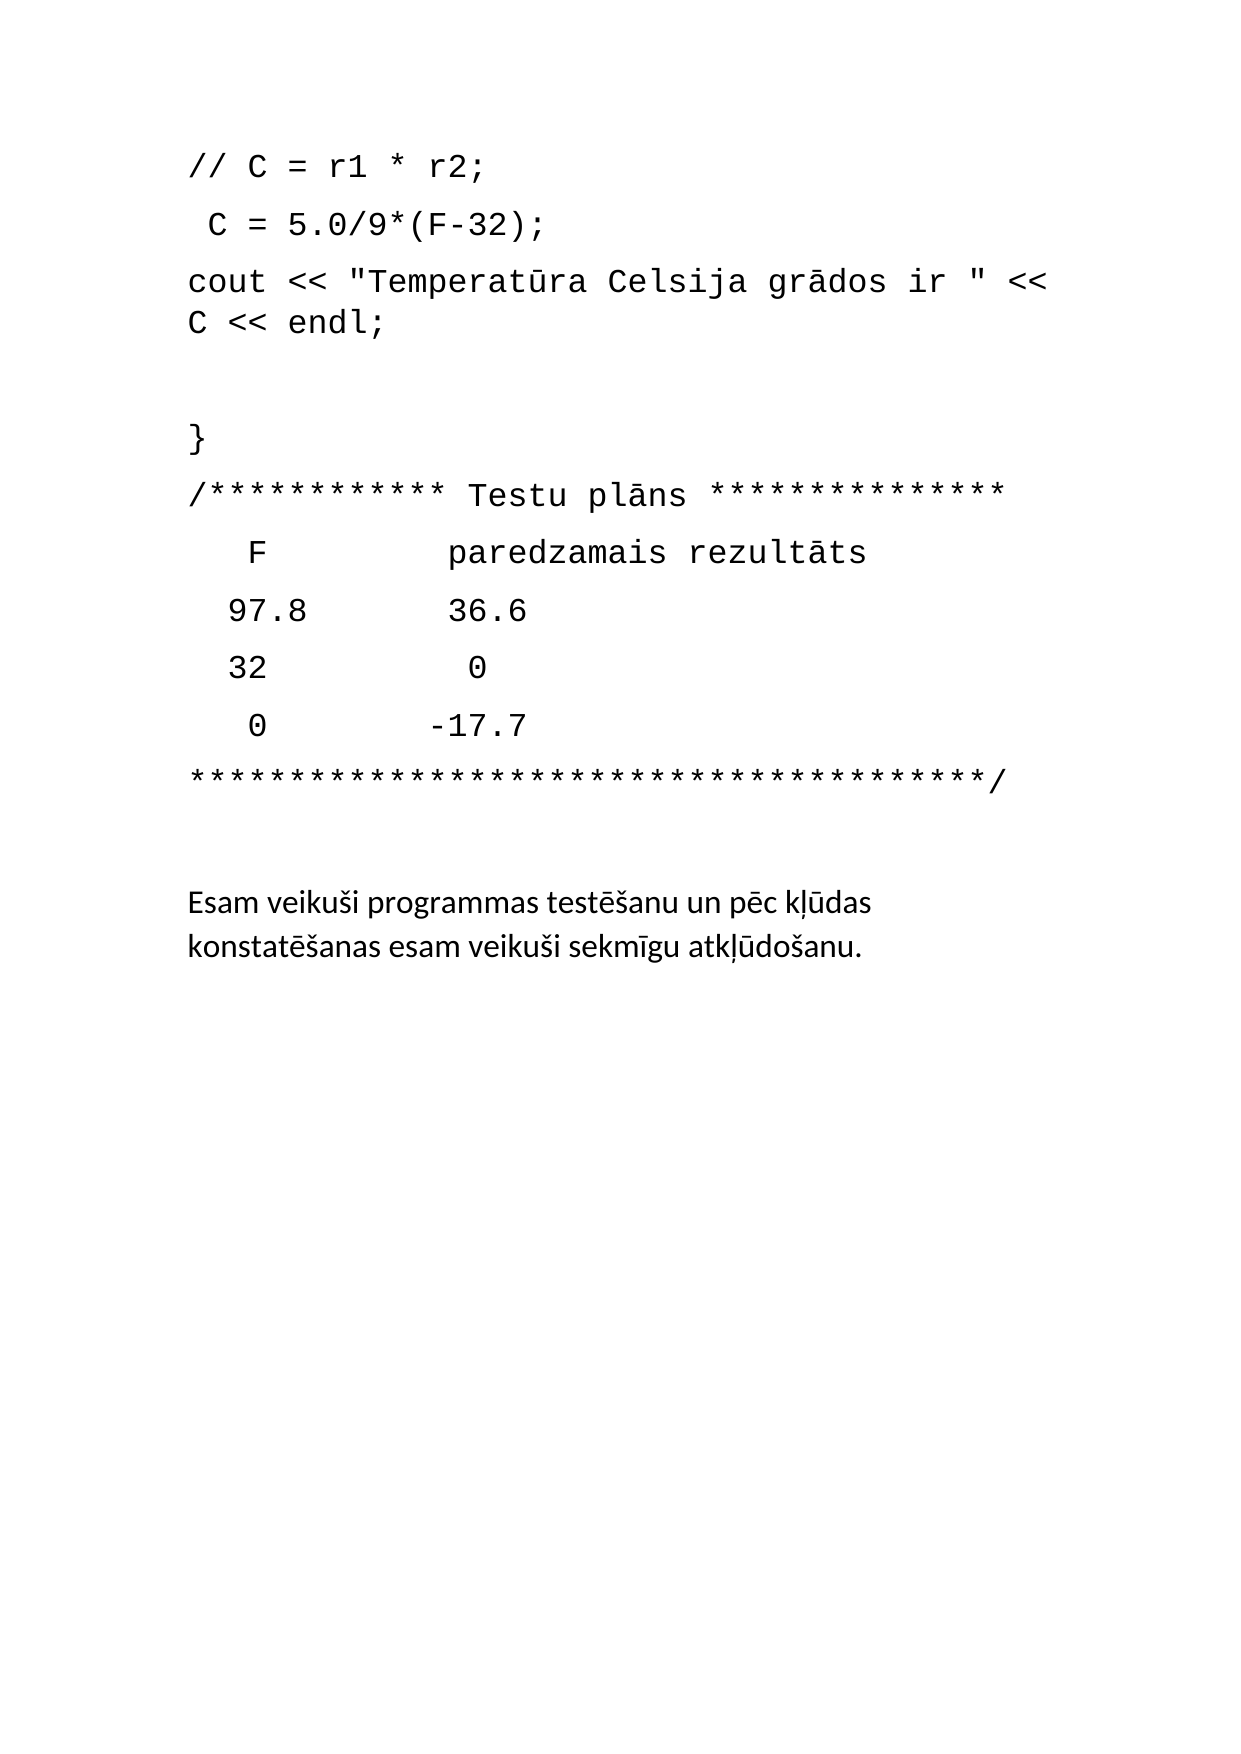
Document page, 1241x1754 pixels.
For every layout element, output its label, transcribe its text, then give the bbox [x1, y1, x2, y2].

text 97.8 36.6 [187, 593, 1053, 631]
text 0 -17.7 [187, 708, 1053, 746]
text cout << "Temperatūra Celsija grādos ir " << C << endl; [187, 265, 1053, 344]
text F paredzamais rezultāts [187, 536, 1053, 574]
text // C = r1 * r2; [187, 150, 1053, 188]
text C = 5.0/9*(F-32); [187, 207, 1053, 245]
text ****************************************/ [187, 766, 1053, 804]
text } [187, 421, 1053, 459]
text Esam veikuši programmas testēšanu un pēc kļūdas konstatēšanas esam veikuši sekmīgu atkļūdošanu. [187, 881, 1053, 966]
text 32 0 [187, 651, 1053, 689]
text /************ Testu plāns *************** [187, 478, 1053, 516]
